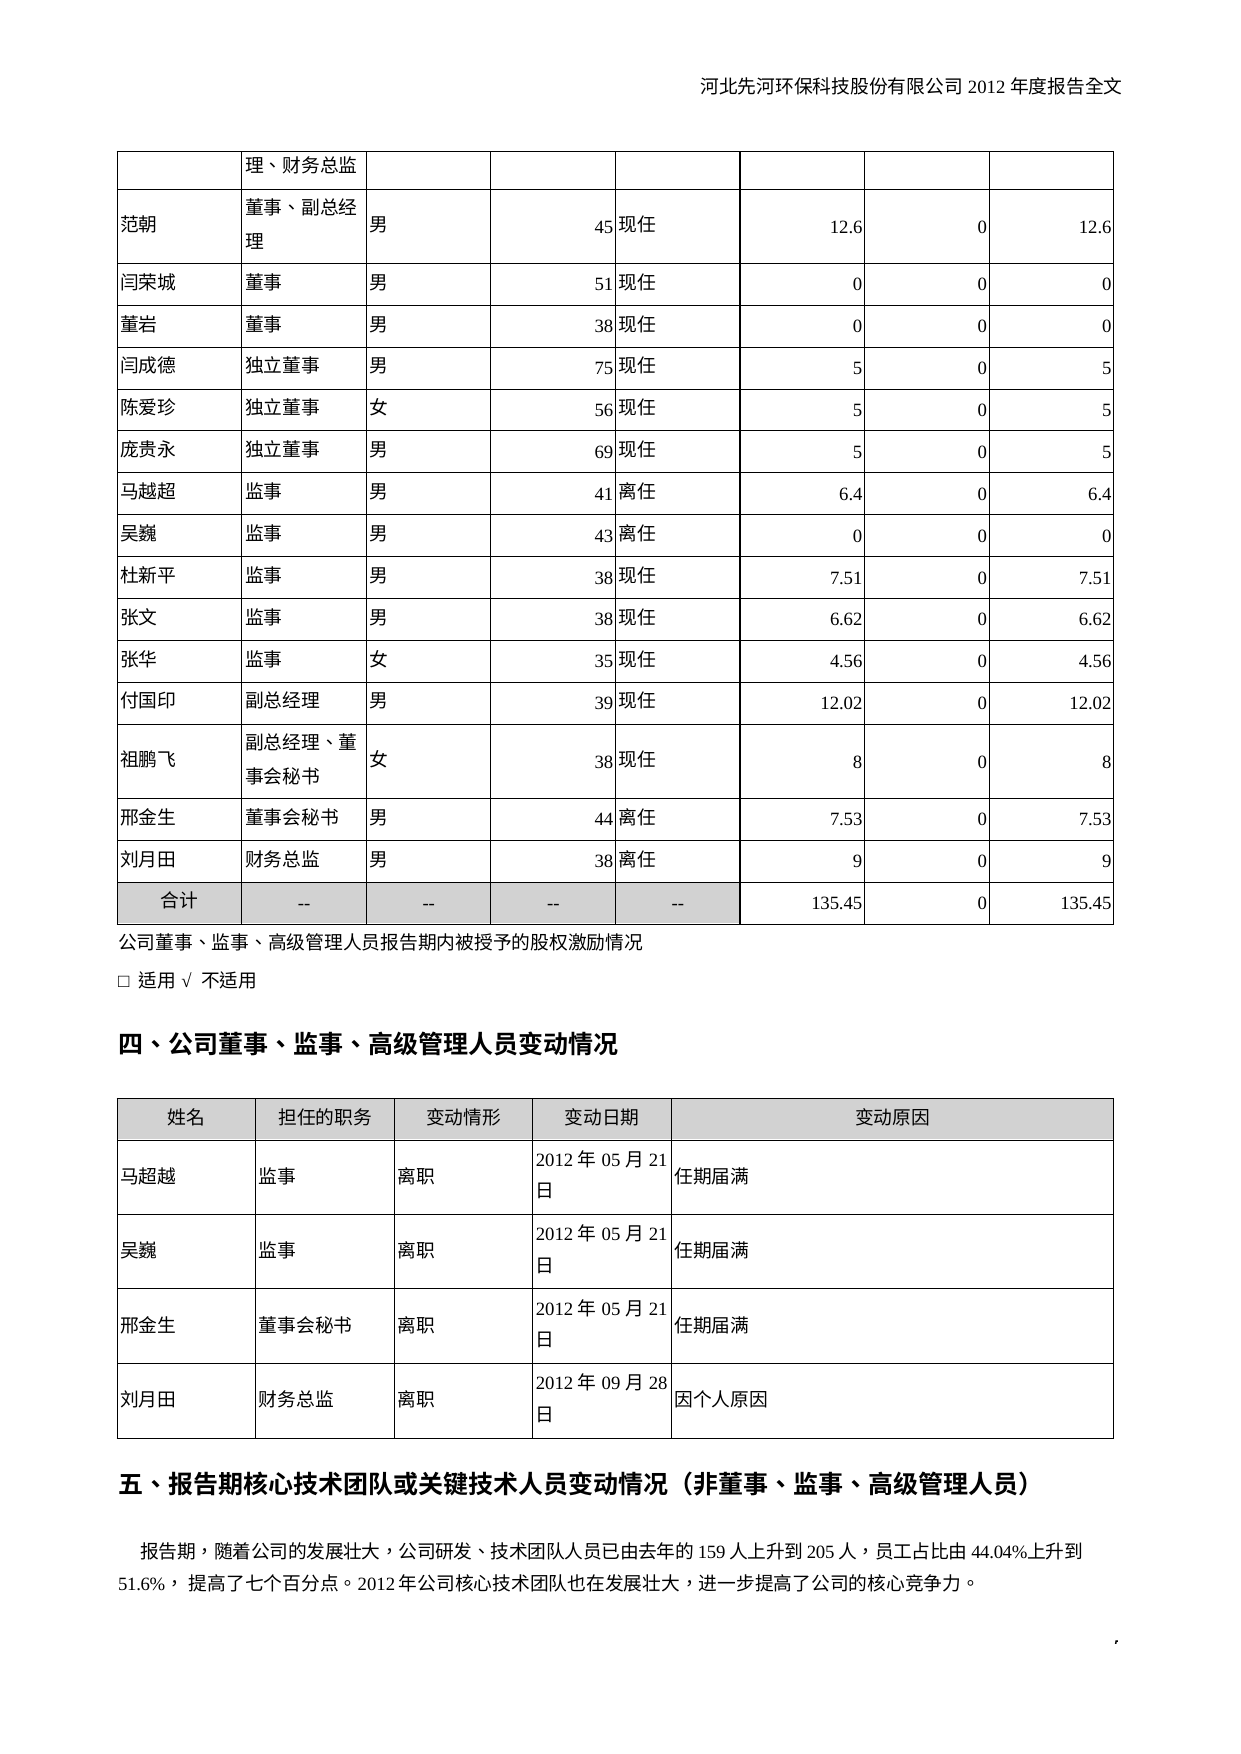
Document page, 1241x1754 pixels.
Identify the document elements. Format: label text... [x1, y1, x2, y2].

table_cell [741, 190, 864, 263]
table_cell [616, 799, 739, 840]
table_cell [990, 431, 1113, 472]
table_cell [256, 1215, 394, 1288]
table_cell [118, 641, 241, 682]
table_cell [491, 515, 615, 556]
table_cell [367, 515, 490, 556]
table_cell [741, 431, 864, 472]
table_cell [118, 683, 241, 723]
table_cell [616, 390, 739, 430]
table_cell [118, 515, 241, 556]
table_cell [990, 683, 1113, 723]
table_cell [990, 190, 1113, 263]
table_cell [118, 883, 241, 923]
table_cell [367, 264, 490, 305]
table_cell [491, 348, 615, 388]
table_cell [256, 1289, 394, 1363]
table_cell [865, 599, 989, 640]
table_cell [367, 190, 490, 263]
text 报告期，随着公司的发展壮大，公司研发、技术团队人员已由去年的159人上升到205人，员工占比由44.04%上升到51.6%， 提高了七个百分点。2012年公司核心技术团队也在发展壮大，进一步提高了公司的核心竞争力。 [118, 1538, 1142, 1596]
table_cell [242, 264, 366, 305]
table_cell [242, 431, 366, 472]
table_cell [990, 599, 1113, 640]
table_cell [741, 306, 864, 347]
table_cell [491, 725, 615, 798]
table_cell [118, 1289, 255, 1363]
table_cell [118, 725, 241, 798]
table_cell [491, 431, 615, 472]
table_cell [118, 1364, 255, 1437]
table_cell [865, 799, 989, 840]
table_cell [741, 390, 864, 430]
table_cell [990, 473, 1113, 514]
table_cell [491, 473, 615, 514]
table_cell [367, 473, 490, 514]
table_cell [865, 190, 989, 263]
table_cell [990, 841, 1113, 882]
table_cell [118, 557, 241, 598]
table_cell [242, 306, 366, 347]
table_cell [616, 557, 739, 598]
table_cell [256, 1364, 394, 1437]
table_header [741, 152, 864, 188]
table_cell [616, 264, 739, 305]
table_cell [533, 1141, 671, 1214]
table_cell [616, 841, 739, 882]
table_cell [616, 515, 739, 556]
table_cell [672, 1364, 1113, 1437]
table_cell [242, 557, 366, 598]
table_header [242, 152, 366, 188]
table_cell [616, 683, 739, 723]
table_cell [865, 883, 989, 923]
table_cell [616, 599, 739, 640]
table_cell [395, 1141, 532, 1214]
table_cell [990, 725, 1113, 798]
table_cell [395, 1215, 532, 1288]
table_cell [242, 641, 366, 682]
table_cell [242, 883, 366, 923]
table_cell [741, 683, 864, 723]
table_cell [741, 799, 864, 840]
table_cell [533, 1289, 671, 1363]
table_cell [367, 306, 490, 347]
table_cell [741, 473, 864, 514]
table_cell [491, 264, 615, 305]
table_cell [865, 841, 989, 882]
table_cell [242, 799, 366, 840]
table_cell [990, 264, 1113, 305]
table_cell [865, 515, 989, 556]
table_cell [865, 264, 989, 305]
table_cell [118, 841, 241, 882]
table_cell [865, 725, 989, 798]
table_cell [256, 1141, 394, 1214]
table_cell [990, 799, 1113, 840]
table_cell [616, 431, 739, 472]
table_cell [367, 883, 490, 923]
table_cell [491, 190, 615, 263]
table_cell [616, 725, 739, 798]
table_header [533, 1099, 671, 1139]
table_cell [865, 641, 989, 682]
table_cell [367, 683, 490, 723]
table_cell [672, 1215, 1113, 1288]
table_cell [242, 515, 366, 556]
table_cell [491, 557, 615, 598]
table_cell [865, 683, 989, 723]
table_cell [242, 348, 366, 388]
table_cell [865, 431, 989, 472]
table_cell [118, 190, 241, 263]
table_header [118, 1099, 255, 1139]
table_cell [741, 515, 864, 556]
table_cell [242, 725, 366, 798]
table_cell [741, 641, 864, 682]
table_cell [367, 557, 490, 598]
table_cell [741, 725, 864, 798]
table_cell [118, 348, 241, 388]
subtitle 四、公司董事、监事、高级管理人员变动情况 [118, 1027, 1142, 1061]
subtitle 五、报告期核心技术团队或关键技术人员变动情况（非董事、监事、高级管理人员） [118, 1467, 1142, 1501]
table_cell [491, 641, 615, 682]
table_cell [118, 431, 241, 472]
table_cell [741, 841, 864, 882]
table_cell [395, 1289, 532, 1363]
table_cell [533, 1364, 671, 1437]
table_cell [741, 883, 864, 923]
text 公司董事、监事、高级管理人员报告期内被授予的股权激励情况 [118, 930, 1142, 955]
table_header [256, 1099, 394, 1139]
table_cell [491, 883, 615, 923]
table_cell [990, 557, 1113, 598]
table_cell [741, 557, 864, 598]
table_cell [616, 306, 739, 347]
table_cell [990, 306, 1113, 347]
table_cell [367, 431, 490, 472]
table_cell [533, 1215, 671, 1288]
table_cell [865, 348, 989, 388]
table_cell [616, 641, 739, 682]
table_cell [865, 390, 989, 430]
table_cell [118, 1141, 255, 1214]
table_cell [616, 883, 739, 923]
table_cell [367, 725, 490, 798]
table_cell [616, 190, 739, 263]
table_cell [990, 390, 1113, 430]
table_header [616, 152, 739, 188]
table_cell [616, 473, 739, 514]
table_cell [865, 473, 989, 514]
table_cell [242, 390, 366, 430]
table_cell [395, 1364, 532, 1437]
text □ 适用 √ 不适用 [118, 967, 1142, 993]
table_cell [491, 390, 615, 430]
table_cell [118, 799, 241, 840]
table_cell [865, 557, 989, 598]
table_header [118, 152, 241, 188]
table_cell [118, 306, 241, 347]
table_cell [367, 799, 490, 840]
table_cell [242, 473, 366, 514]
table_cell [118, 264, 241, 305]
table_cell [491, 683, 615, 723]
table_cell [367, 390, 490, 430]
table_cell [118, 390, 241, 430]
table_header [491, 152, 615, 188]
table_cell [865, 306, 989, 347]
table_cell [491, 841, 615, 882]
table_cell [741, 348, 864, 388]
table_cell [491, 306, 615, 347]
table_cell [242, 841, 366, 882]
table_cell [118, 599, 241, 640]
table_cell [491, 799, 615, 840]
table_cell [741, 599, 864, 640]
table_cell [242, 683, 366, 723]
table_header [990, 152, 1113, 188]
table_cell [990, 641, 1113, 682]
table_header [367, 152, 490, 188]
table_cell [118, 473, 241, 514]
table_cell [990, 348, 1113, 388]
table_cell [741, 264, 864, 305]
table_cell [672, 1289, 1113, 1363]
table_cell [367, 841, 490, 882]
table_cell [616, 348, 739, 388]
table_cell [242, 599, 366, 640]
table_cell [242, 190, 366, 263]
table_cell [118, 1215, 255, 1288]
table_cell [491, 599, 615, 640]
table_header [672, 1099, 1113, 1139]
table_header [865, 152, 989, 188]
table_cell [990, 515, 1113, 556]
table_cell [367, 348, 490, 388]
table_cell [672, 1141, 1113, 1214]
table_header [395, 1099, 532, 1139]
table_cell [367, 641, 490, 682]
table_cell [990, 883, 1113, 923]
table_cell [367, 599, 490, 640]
